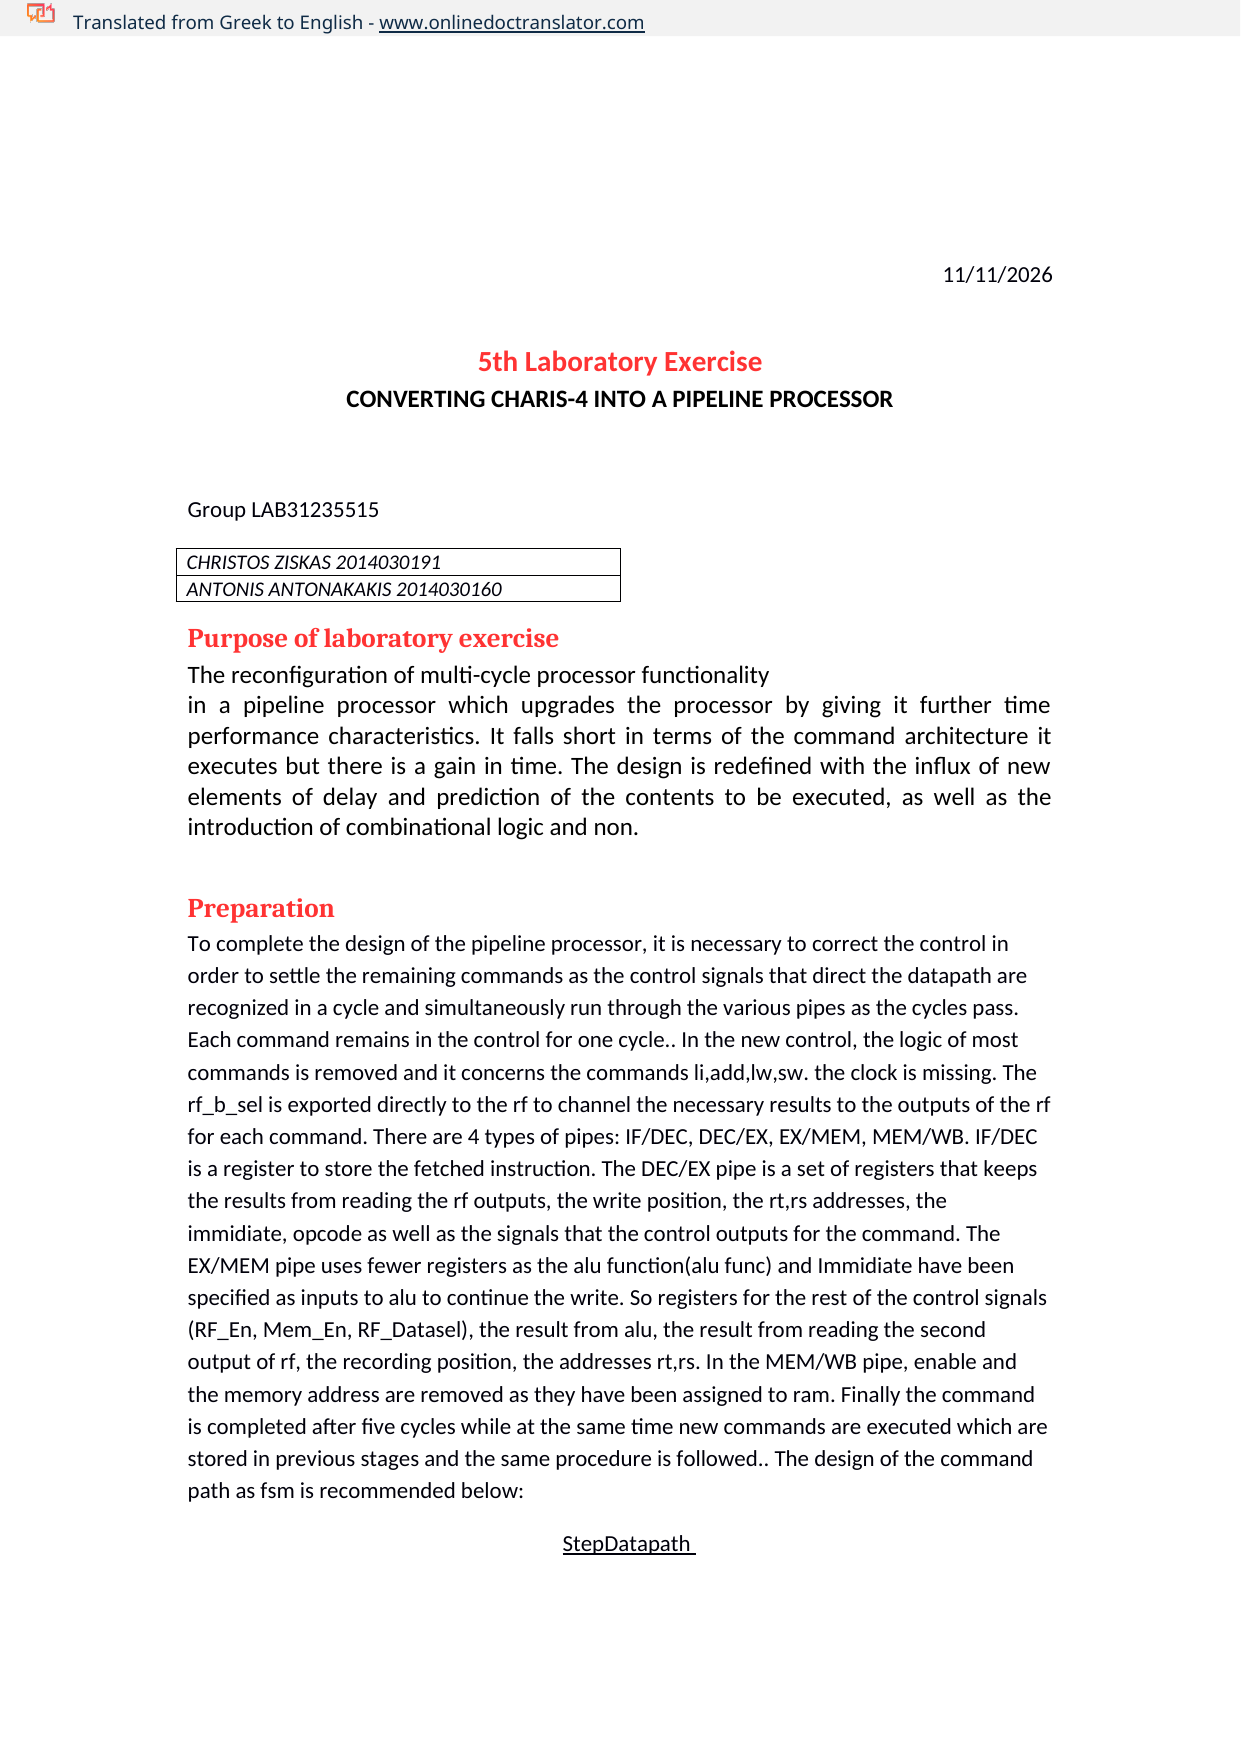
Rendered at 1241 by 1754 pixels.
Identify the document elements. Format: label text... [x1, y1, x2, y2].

text StepDatapath [187, 1529, 1053, 1557]
text CONVERTING CHARIS-4 INTO A PIPELINE PROCESSOR [187, 384, 1053, 414]
list The reconfiguration of multi-cycle processor functionality [187, 659, 1053, 689]
subtitle Purpose of laboratory exercise [187, 623, 1053, 654]
list in a pipeline processor which upgrades the processor by giving it further time performance characteristics. It falls short in terms of the command architecture it executes but there is a gain in time. The design is redefined with the influx of new elements of delay and prediction of the contents to be executed, as well as the introduction of combinational logic and non. [187, 689, 1053, 842]
table_header CHRISTOS ZISKAS 2014030191 [177, 549, 620, 575]
text 12/5/2018 [187, 261, 1053, 288]
table_cell ANTONIS ANTONAKAKIS 2014030160 [177, 576, 620, 601]
picture [15, 0, 67, 30]
text To complete the design of the pipeline processor, it is necessary to correct the control in order to settle the remaining commands as the control signals that direct the datapath are recognized in a cycle and simultaneously run through the various pipes as the cycles pass. Each command remains in the control for one cycle.. In the new control, the logic of most commands is removed and it concerns the commands li,add,lw,sw. the clock is missing. The rf_b_sel is exported directly to the rf to channel the necessary results to the outputs of the rf for each command. There are 4 types of pipes: IF/DEC, DEC/EX, EX/MEM, MEM/WB. IF/DEC is a register to store the fetched instruction. The DEC/EX pipe is a set of registers that keeps the results from reading the rf outputs, the write position, the rt,rs addresses, the immidiate, opcode as well as the signals that the control outputs for the command. The EX/MEM pipe uses fewer registers as the alu function(alu func) and Immidiate have been specified as inputs to alu to continue the write. So registers for the rest of the control signals (RF_En, Mem_En, RF_Datasel), the result from alu, the result from reading the second output of rf, the recording position, the addresses rt,rs. In the MEM/WB pipe, enable and the memory address are removed as they have been assigned to ram. Finally the command is completed after five cycles while at the same time new commands are executed which are stored in previous stages and the same procedure is followed.. The design of the command path as fsm is recommended below: [187, 929, 1053, 1504]
subtitle 5th Laboratory Exercise [187, 343, 1053, 378]
subtitle Preparation [187, 893, 1053, 924]
text Group LAB31235515 [187, 495, 1053, 523]
